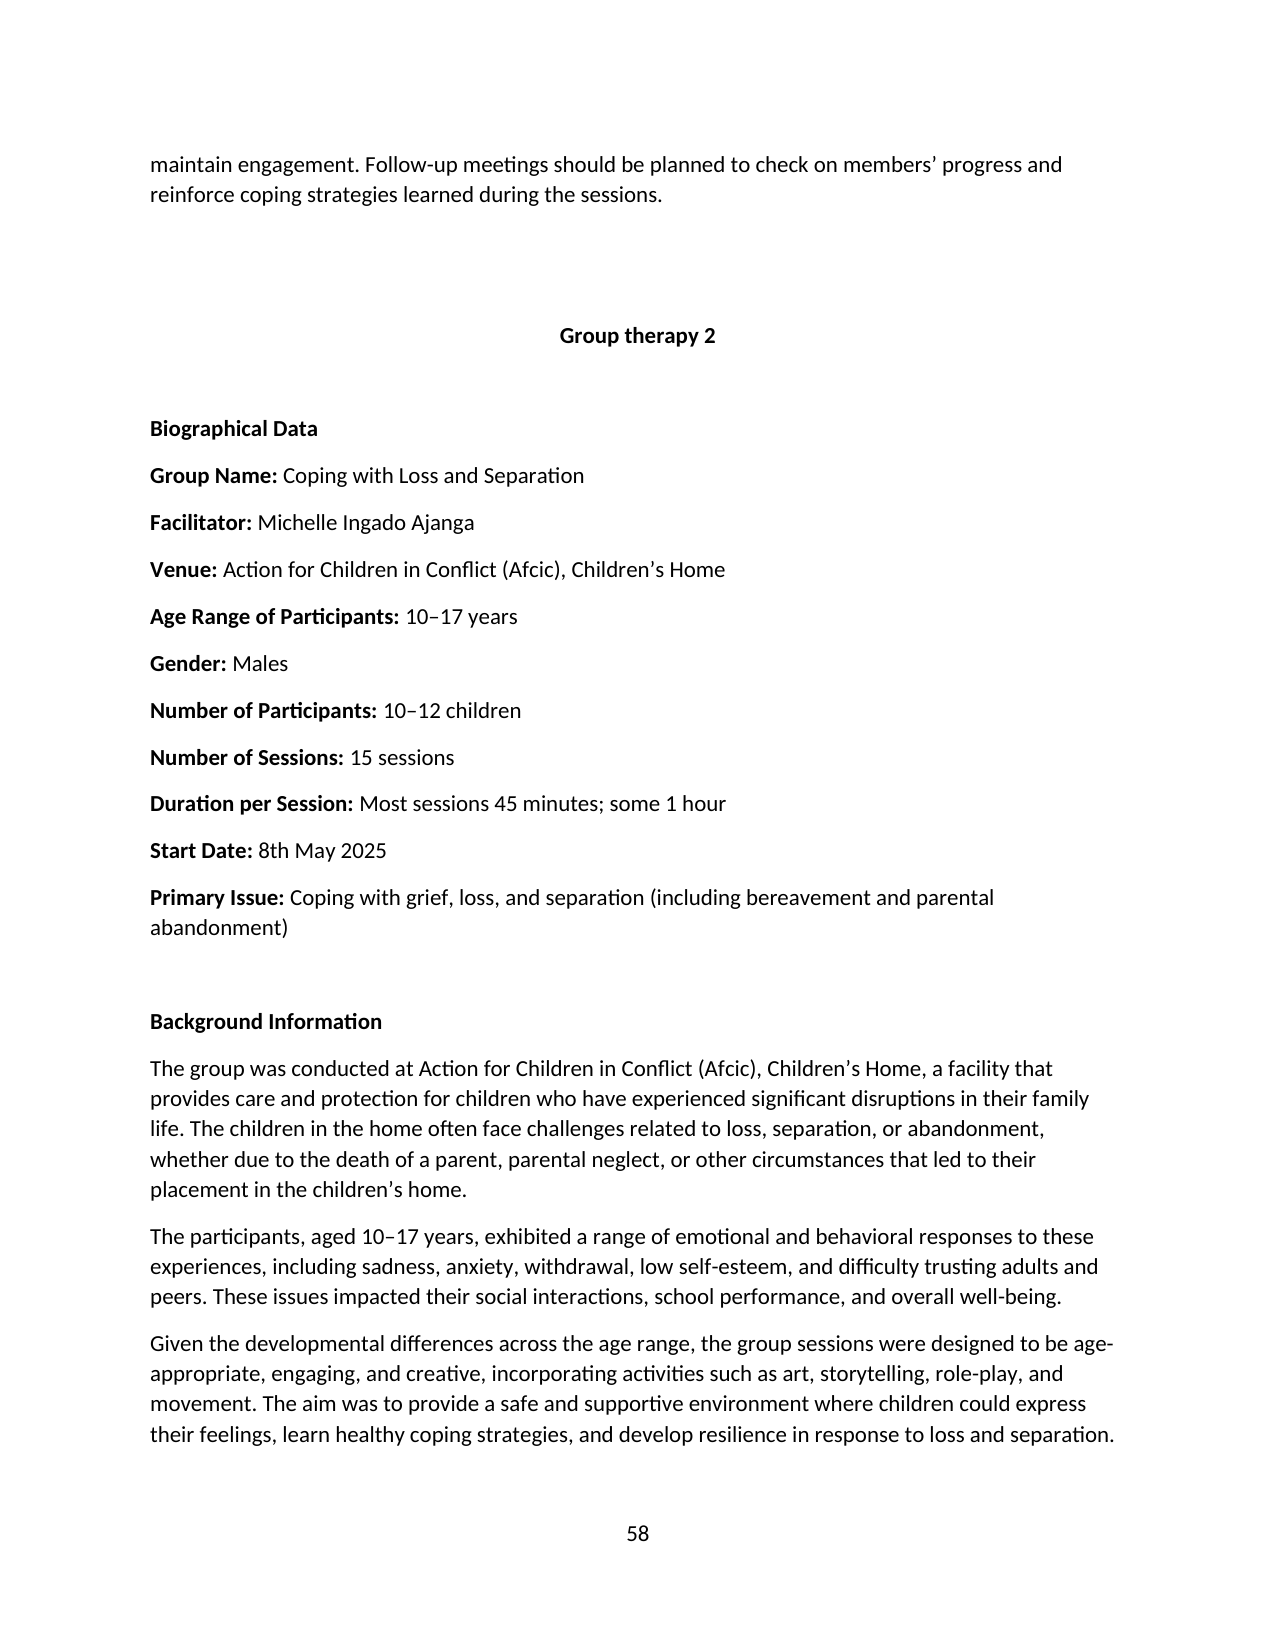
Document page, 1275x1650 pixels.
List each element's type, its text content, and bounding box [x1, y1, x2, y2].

text Duration per Session: Most sessions 45 minutes; some 1 hour [150, 789, 1125, 818]
text Group therapy 2 [150, 321, 1125, 349]
text Number of Participants: 10–12 children [150, 696, 1125, 724]
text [150, 150, 1125, 208]
text Biographical Data [150, 414, 1125, 443]
text Facilitator: Michelle Ingado Ajanga [150, 508, 1125, 536]
text Venue: Action for Children in Conflict (Afcic), Children’s Home [150, 555, 1125, 583]
text The participants, aged 10–17 years, exhibited a range of emotional and behavioral responses to these experiences, including sadness, anxiety, withdrawal, low self-esteem, and difficulty trusting adults and peers. These issues impacted their social interactions, school performance, and overall well-being. [150, 1222, 1125, 1310]
text Given the developmental differences across the age range, the group sessions were designed to be age-appropriate, engaging, and creative, incorporating activities such as art, storytelling, role-play, and movement. The aim was to provide a safe and supportive environment where children could express their feelings, learn healthy coping strategies, and develop resilience in response to loss and separation. [150, 1329, 1125, 1448]
text Age Range of Participants: 10–17 years [150, 602, 1125, 630]
text Start Date: 8th May 2025 [150, 836, 1125, 864]
text Primary Issue: Coping with grief, loss, and separation (including bereavement and parental abandonment) [150, 883, 1125, 942]
text Gender: Males [150, 649, 1125, 677]
text Number of Sessions: 15 sessions [150, 743, 1125, 771]
text The group was conducted at Action for Children in Conflict (Afcic), Children’s Home, a facility that provides care and protection for children who have experienced significant disruptions in their family life. The children in the home often face challenges related to loss, separation, or abandonment, whether due to the death of a parent, parental neglect, or other circumstances that led to their placement in the children’s home. [150, 1054, 1125, 1203]
text Background Information [150, 1007, 1125, 1035]
text Group Name: Coping with Loss and Separation [150, 461, 1125, 489]
